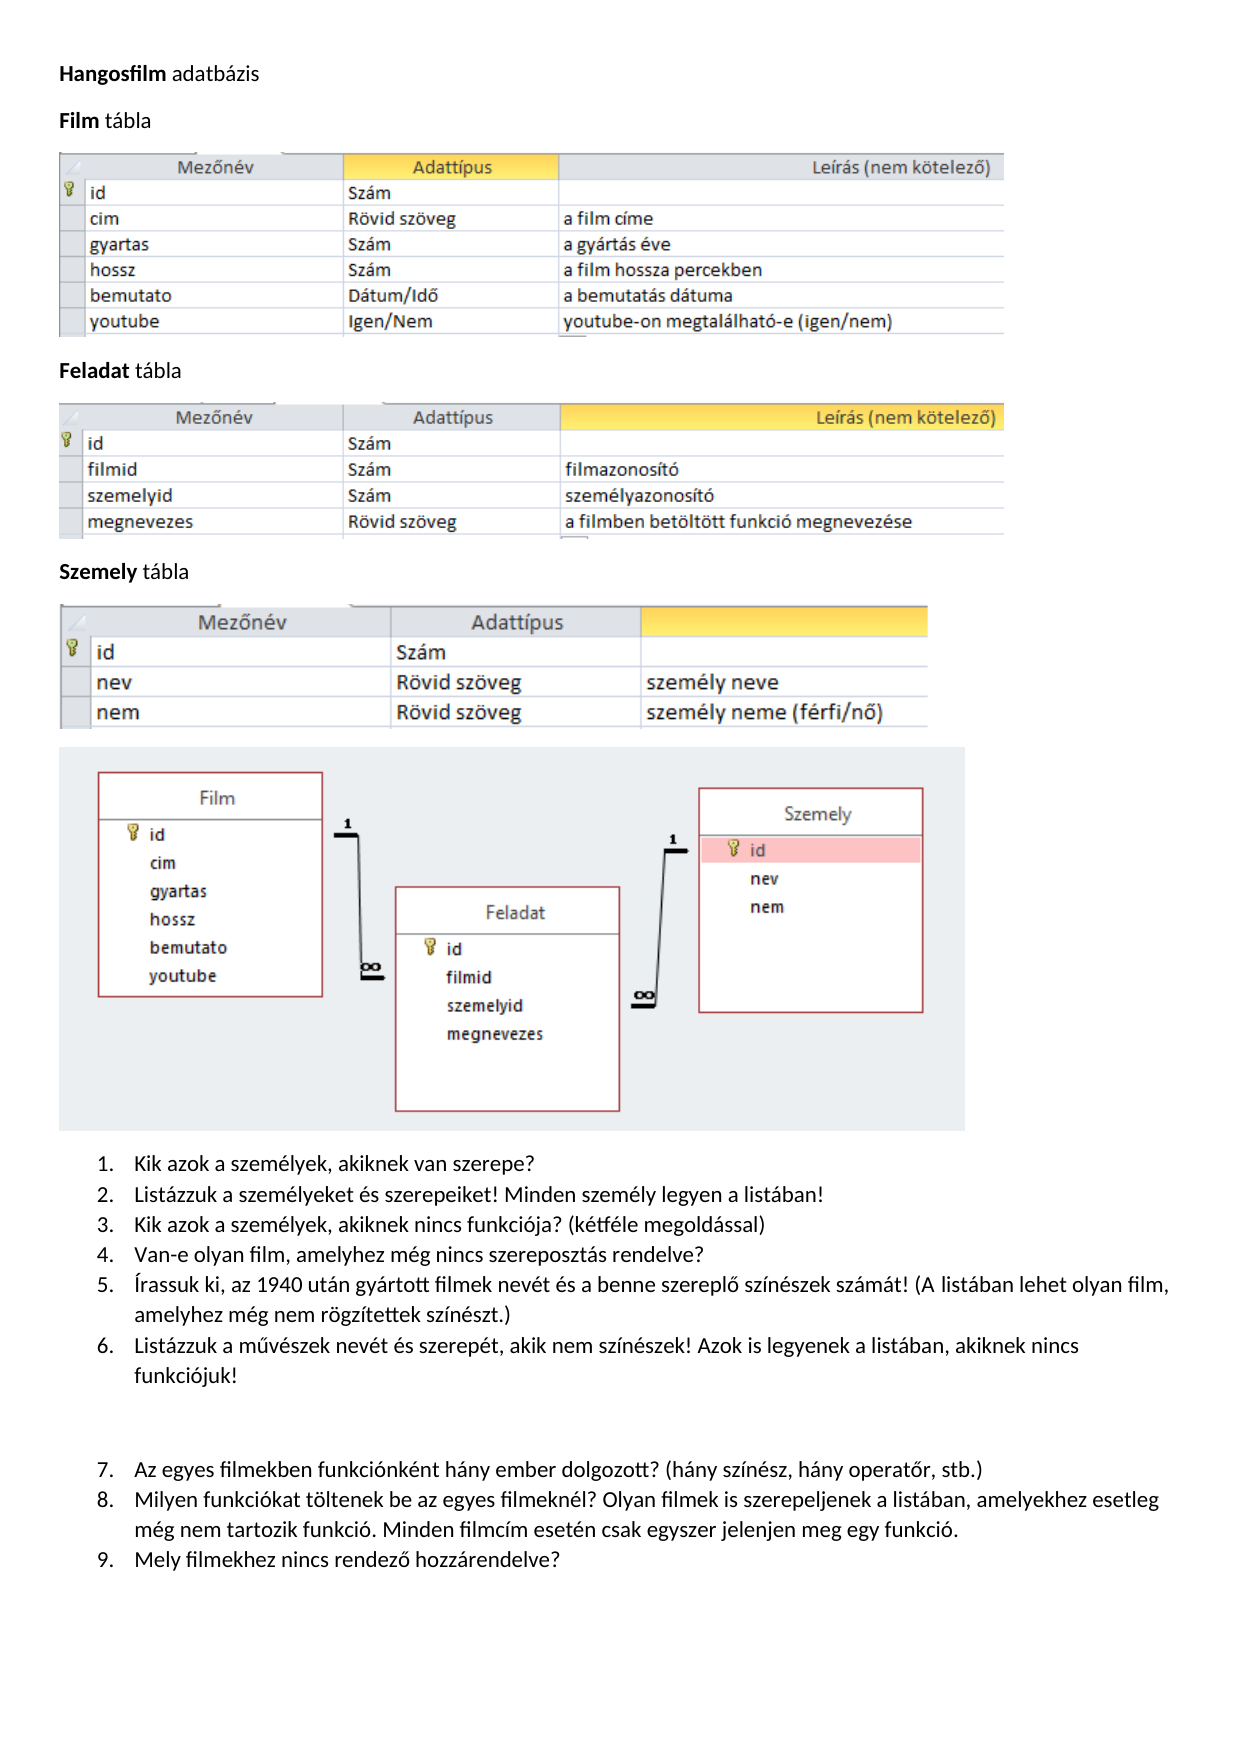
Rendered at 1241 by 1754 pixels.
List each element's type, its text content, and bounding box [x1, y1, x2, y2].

text Hangosfilm adatbázis [59, 59, 1181, 87]
picture [59, 604, 928, 729]
list Mely filmekhez nincs rendező hozzárendelve? [97, 1545, 1181, 1573]
list Kik azok a személyek, akiknek nincs funkciója? (kétféle megoldással) [97, 1210, 1181, 1238]
list Írassuk ki, az 1940 után gyártott filmek nevét és a benne szereplő színészek számát! (A listában lehet olyan film, amelyhez még nem rögzítettek színészt.) [97, 1270, 1181, 1329]
picture [59, 402, 1004, 539]
picture [59, 152, 1004, 337]
list Kik azok a személyek, akiknek van szerepe? [97, 1149, 1181, 1178]
list Listázzuk a személyeket és szerepeiket! Minden személy legyen a listában! [97, 1180, 1181, 1208]
text Szemely tábla [59, 557, 1181, 585]
list Listázzuk a művészek nevét és szerepét, akik nem színészek! Azok is legyenek a listában, akiknek nincs funkciójuk! [97, 1331, 1181, 1389]
list Az egyes filmekben funkciónként hány ember dolgozott? (hány színész, hány operatőr, stb.) [97, 1455, 1181, 1483]
text Feladat tábla [59, 356, 1181, 384]
text Film tábla [59, 106, 1181, 134]
list Van-e olyan film, amelyhez még nincs szereposztás rendelve? [97, 1240, 1181, 1268]
list Milyen funkciókat töltenek be az egyes filmeknél? Olyan filmek is szerepeljenek a listában, amelyekhez esetleg még nem tartozik funkció. Minden filmcím esetén csak egyszer jelenjen meg egy funkció. [97, 1485, 1181, 1543]
picture [59, 747, 966, 1131]
